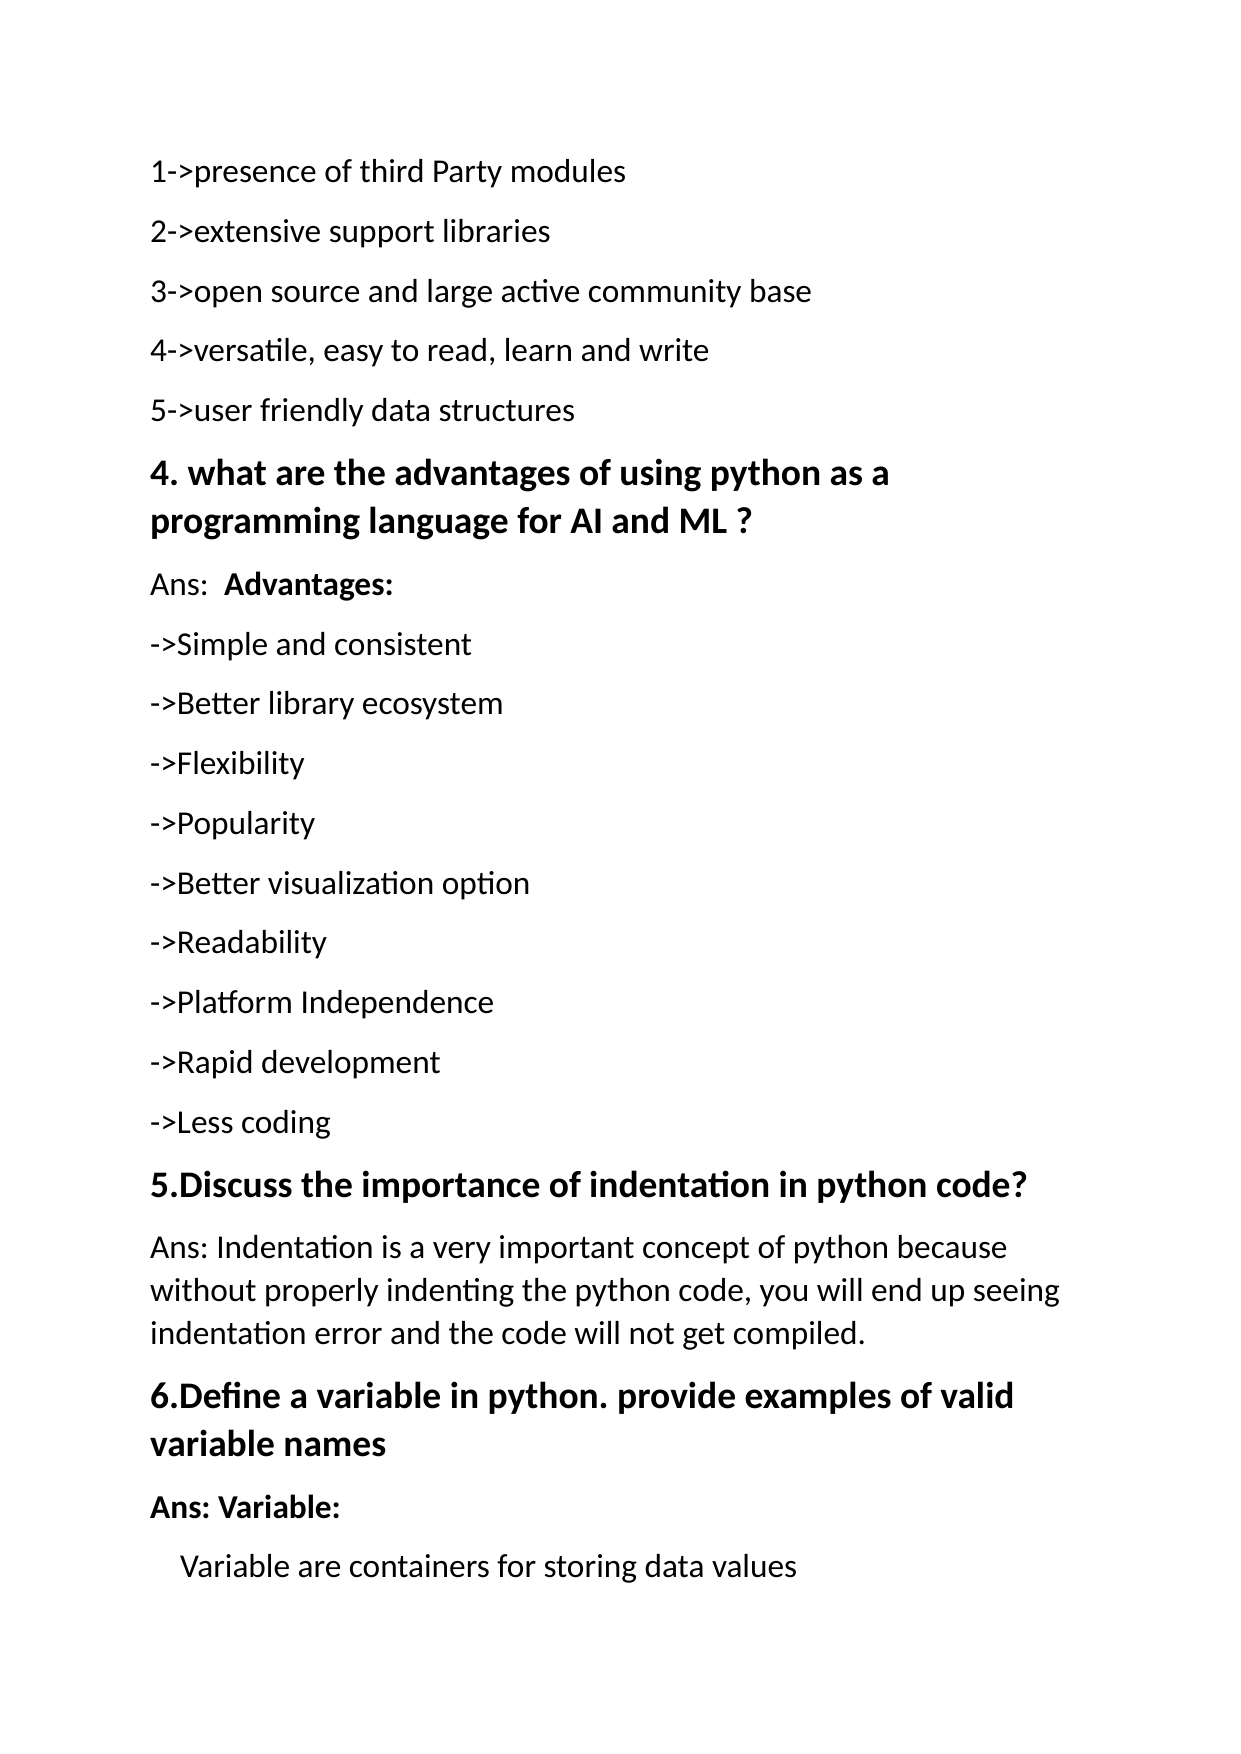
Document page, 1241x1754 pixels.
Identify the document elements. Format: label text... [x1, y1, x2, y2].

text 4->versatile, easy to read, learn and write [150, 329, 1090, 370]
text ->Platform Independence [150, 981, 1090, 1022]
text 2->extensive support libraries [150, 210, 1090, 251]
text ->Popularity [150, 802, 1090, 843]
text 6.Define a variable in python. provide examples of valid variable names [150, 1372, 1090, 1466]
text ->Less coding [150, 1101, 1090, 1142]
text 1->presence of third Party modules [150, 150, 1090, 191]
text Ans: Indentation is a very important concept of python because without properly indenting the python code, you will end up seeing indentation error and the code will not get compiled. [150, 1226, 1090, 1353]
text ->Flexibility [150, 742, 1090, 783]
text ->Simple and consistent [150, 622, 1090, 663]
text Ans: Advantages: [150, 563, 1090, 603]
text ->Rapid development [150, 1041, 1090, 1082]
text Variable are containers for storing data values [150, 1545, 1090, 1586]
text 5.Discuss the importance of indentation in python code? [150, 1161, 1090, 1206]
text 5->user friendly data structures [150, 389, 1090, 430]
text 4. what are the advantages of using python as a programming language for AI and ML ? [150, 449, 1090, 543]
text ->Better library ecosystem [150, 682, 1090, 723]
text Ans: Variable: [150, 1486, 1090, 1526]
text 3->open source and large active community base [150, 269, 1090, 310]
text ->Better visualization option [150, 862, 1090, 902]
text ->Readability [150, 921, 1090, 962]
